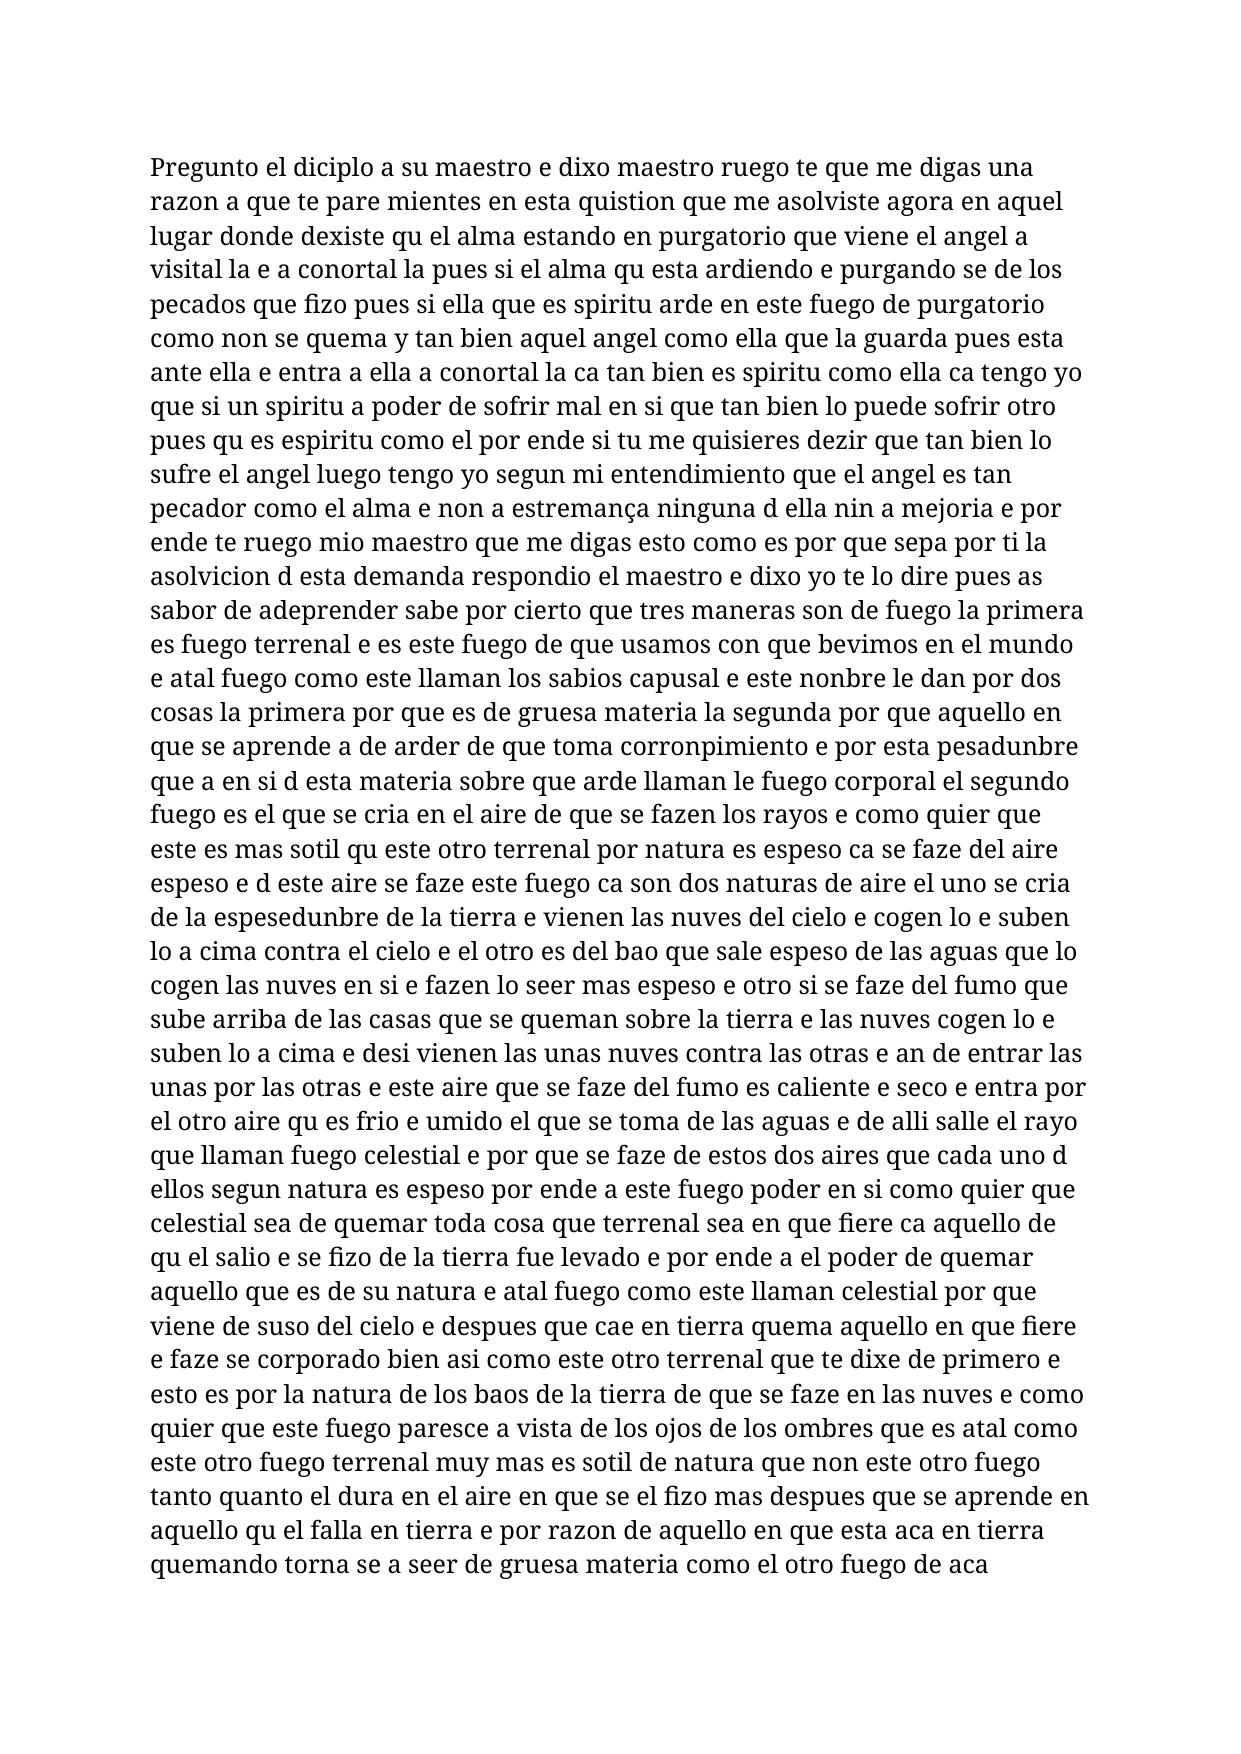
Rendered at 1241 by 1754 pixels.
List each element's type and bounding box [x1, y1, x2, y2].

text [150, 150, 1090, 1581]
